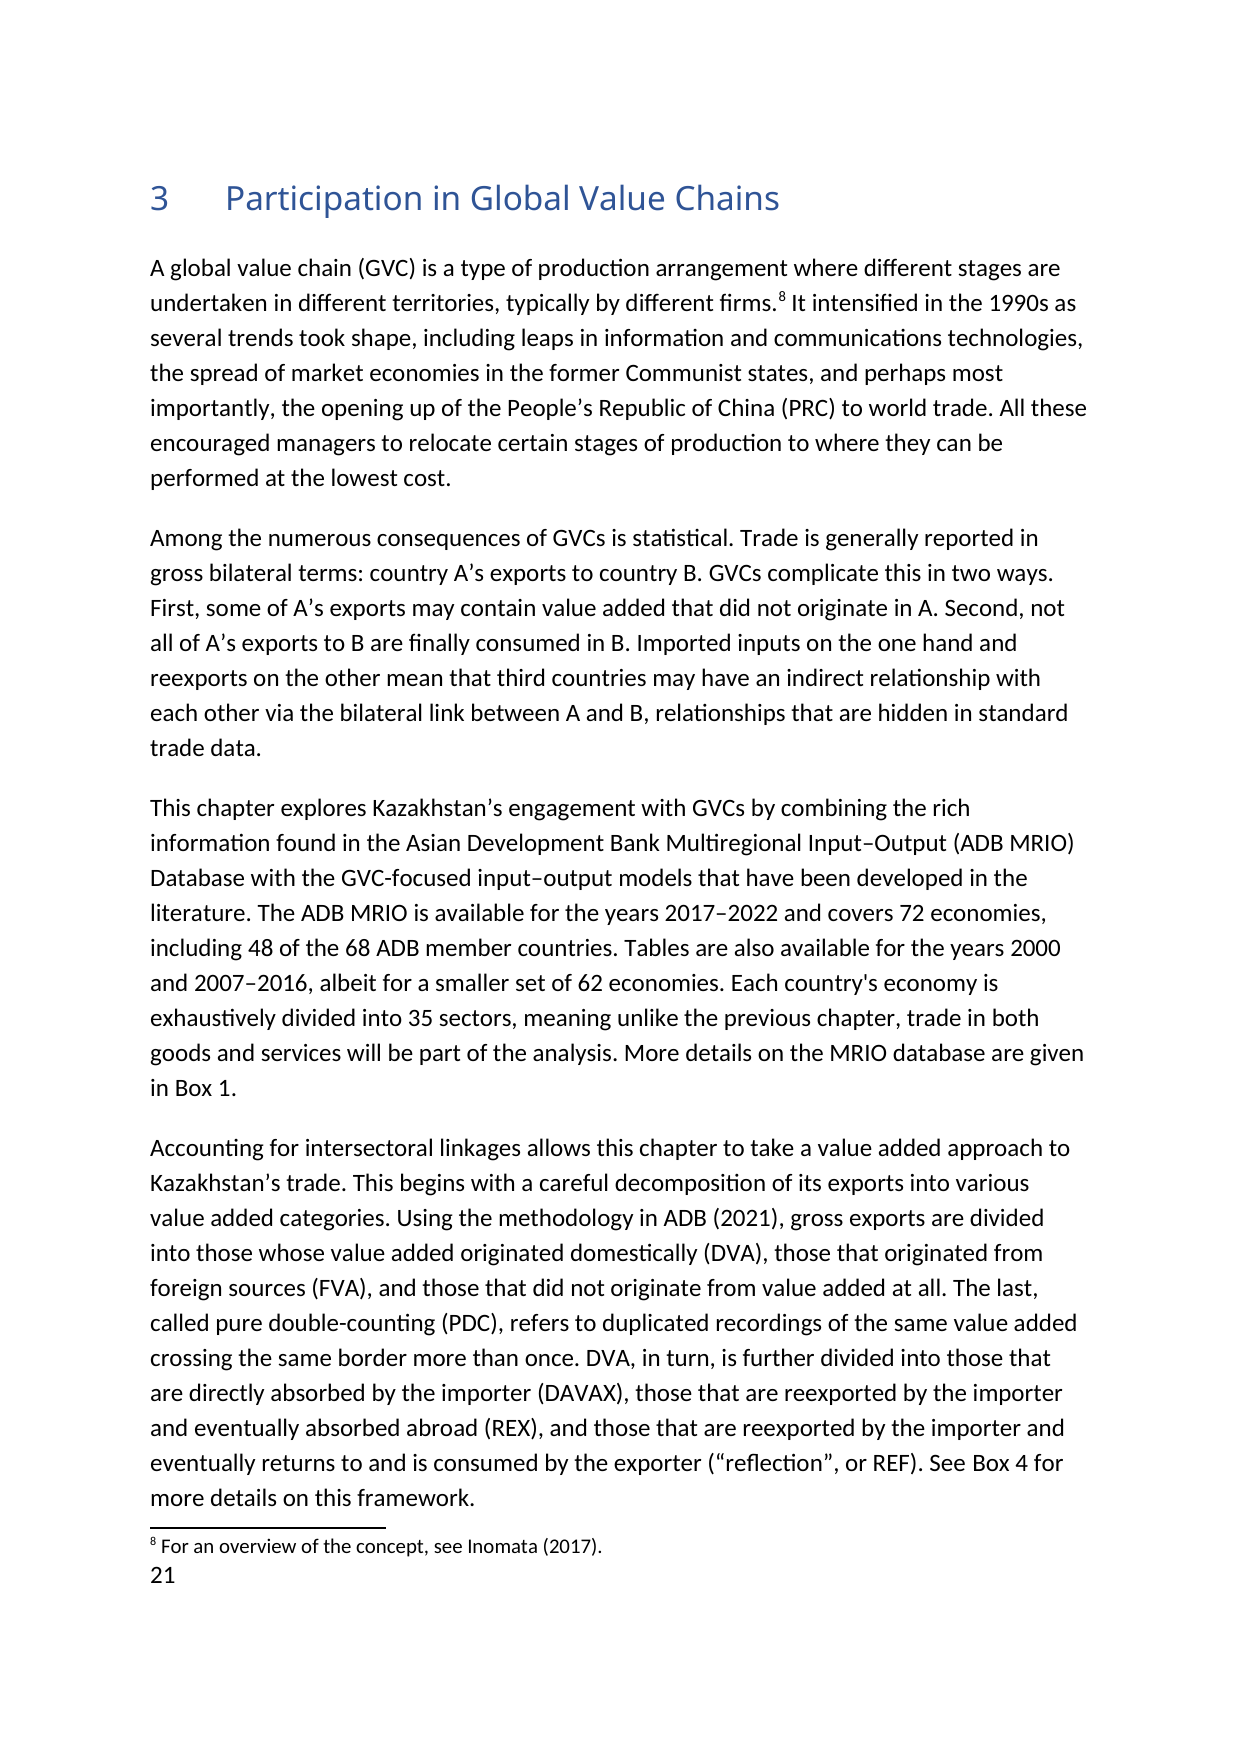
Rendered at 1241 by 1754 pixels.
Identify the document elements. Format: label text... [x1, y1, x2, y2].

text This chapter explores Kazakhstan’s engagement with GVCs by combining the rich information found in the Asian Development Bank Multiregional Input–Output (ADB MRIO) Database with the GVC-focused input–output models that have been developed in the literature. The ADB MRIO is available for the years 2017–2022 and covers 72 economies, including 48 of the 68 ADB member countries. Tables are also available for the years 2000 and 2007–2016, albeit for a smaller set of 62 economies. Each country's economy is exhaustively divided into 35 sectors, meaning unlike the previous chapter, trade in both goods and services will be part of the analysis. More details on the MRIO database are given in Box 1. [150, 792, 1090, 1103]
text Accounting for intersectoral linkages allows this chapter to take a value added approach to Kazakhstan’s trade. This begins with a careful decomposition of its exports into various value added categories. Using the methodology in ADB (2021), gross exports are divided into those whose value added originated domestically (DVA), those that originated from foreign sources (FVA), and those that did not originate from value added at all. The last, called pure double-counting (PDC), refers to duplicated recordings of the same value added crossing the same border more than once. DVA, in turn, is further divided into those that are directly absorbed by the importer (DAVAX), those that are reexported by the importer and eventually absorbed abroad (REX), and those that are reexported by the importer and eventually returns to and is consumed by the exporter (“reflection”, or REF). See Box 4 for more details on this framework. [150, 1132, 1090, 1513]
text A global value chain (GVC) is a type of production arrangement where different stages are undertaken in different territories, typically by different firms. It intensified in the 1990s as several trends took shape, including leaps in information and communications technologies, the spread of market economies in the former Communist states, and perhaps most importantly, the opening up of the People’s Republic of China (PRC) to world trade. All these encouraged managers to relocate certain stages of production to where they can be performed at the lowest cost. [150, 252, 1090, 493]
text Among the numerous consequences of GVCs is statistical. Trade is generally reported in gross bilateral terms: country A’s exports to country B. GVCs complicate this in two ways. First, some of A’s exports may contain value added that did not originate in A. Second, not all of A’s exports to B are finally consumed in B. Imported inputs on the one hand and reexports on the other mean that third countries may have an indirect relationship with each other via the bilateral link between A and B, relationships that are hidden in standard trade data. [150, 522, 1090, 763]
subtitle Participation in Global Value Chains [150, 175, 1090, 220]
